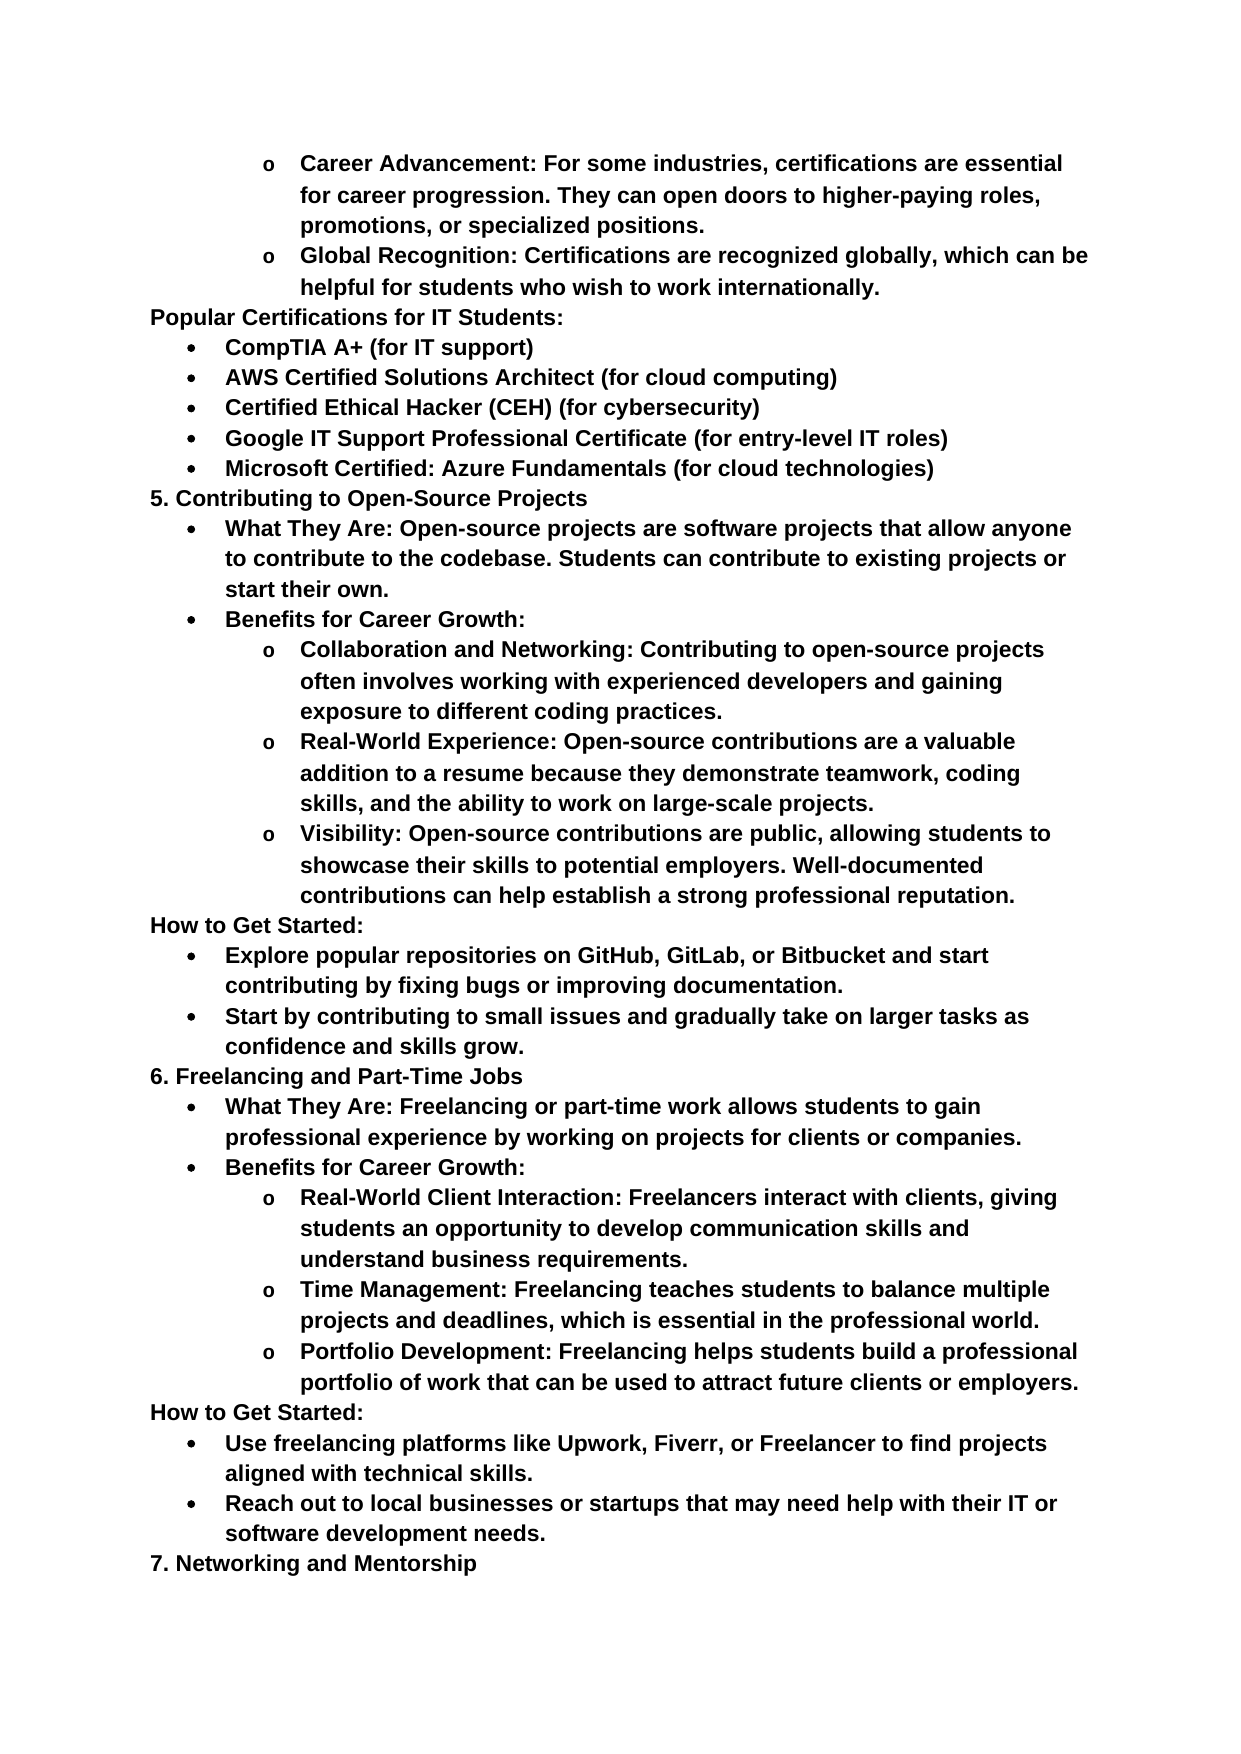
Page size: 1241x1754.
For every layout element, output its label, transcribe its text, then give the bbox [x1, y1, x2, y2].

list Real-World Client Interaction: Freelancers interact with clients, giving students an opportunity to develop communication skills and understand business requirements. [262, 1184, 1090, 1272]
list Use freelancing platforms like Upwork, Fiverr, or Freelancer to find projects aligned with technical skills. [187, 1429, 1090, 1486]
text How to Get Started: [150, 1399, 1090, 1426]
list Benefits for Career Growth: [187, 1154, 1090, 1180]
text How to Get Started: [150, 912, 1090, 938]
list Benefits for Career Growth: [187, 606, 1090, 632]
text 5. Contributing to Open-Source Projects [150, 485, 1090, 511]
list AWS Certified Solutions Architect (for cloud computing) [187, 364, 1090, 391]
list Career Advancement: For some industries, certifications are essential for career progression. They can open doors to higher-paying roles, promotions, or specialized positions. [262, 150, 1090, 238]
list Reach out to local businesses or startups that may need help with their IT or software development needs. [187, 1490, 1090, 1547]
list Time Management: Freelancing teaches students to balance multiple projects and deadlines, which is essential in the professional world. [262, 1276, 1090, 1334]
list Google IT Support Professional Certificate (for entry-level IT roles) [187, 424, 1090, 451]
list CompTIA A+ (for IT support) [187, 334, 1090, 360]
text 6. Freelancing and Part-Time Jobs [150, 1063, 1090, 1089]
list Certified Ethical Hacker (CEH) (for cybersecurity) [187, 394, 1090, 421]
list Portfolio Development: Freelancing helps students build a professional portfolio of work that can be used to attract future clients or employers. [262, 1338, 1090, 1396]
list Start by contributing to small issues and gradually take on larger tasks as confidence and skills grow. [187, 1003, 1090, 1059]
text 7. Networking and Mentorship [150, 1550, 1090, 1577]
list Real-World Experience: Open-source contributions are a valuable addition to a resume because they demonstrate teamwork, coding skills, and the ability to work on large-scale projects. [262, 728, 1090, 816]
list Microsoft Certified: Azure Fundamentals (for cloud technologies) [187, 455, 1090, 481]
list Collaboration and Networking: Contributing to open-source projects often involves working with experienced developers and gaining exposure to different coding practices. [262, 636, 1090, 724]
list Global Recognition: Certifications are recognized globally, which can be helpful for students who wish to work internationally. [262, 242, 1090, 300]
list Visibility: Open-source contributions are public, allowing students to showcase their skills to potential employers. Well-documented contributions can help establish a strong professional reputation. [262, 820, 1090, 908]
list Explore popular repositories on GitHub, GitLab, or Bitbucket and start contributing by fixing bugs or improving documentation. [187, 942, 1090, 999]
list What They Are: Freelancing or part-time work allows students to gain professional experience by working on projects for clients or companies. [187, 1093, 1090, 1150]
text Popular Certifications for IT Students: [150, 304, 1090, 330]
list What They Are: Open-source projects are software projects that allow anyone to contribute to the codebase. Students can contribute to existing projects or start their own. [187, 515, 1090, 602]
